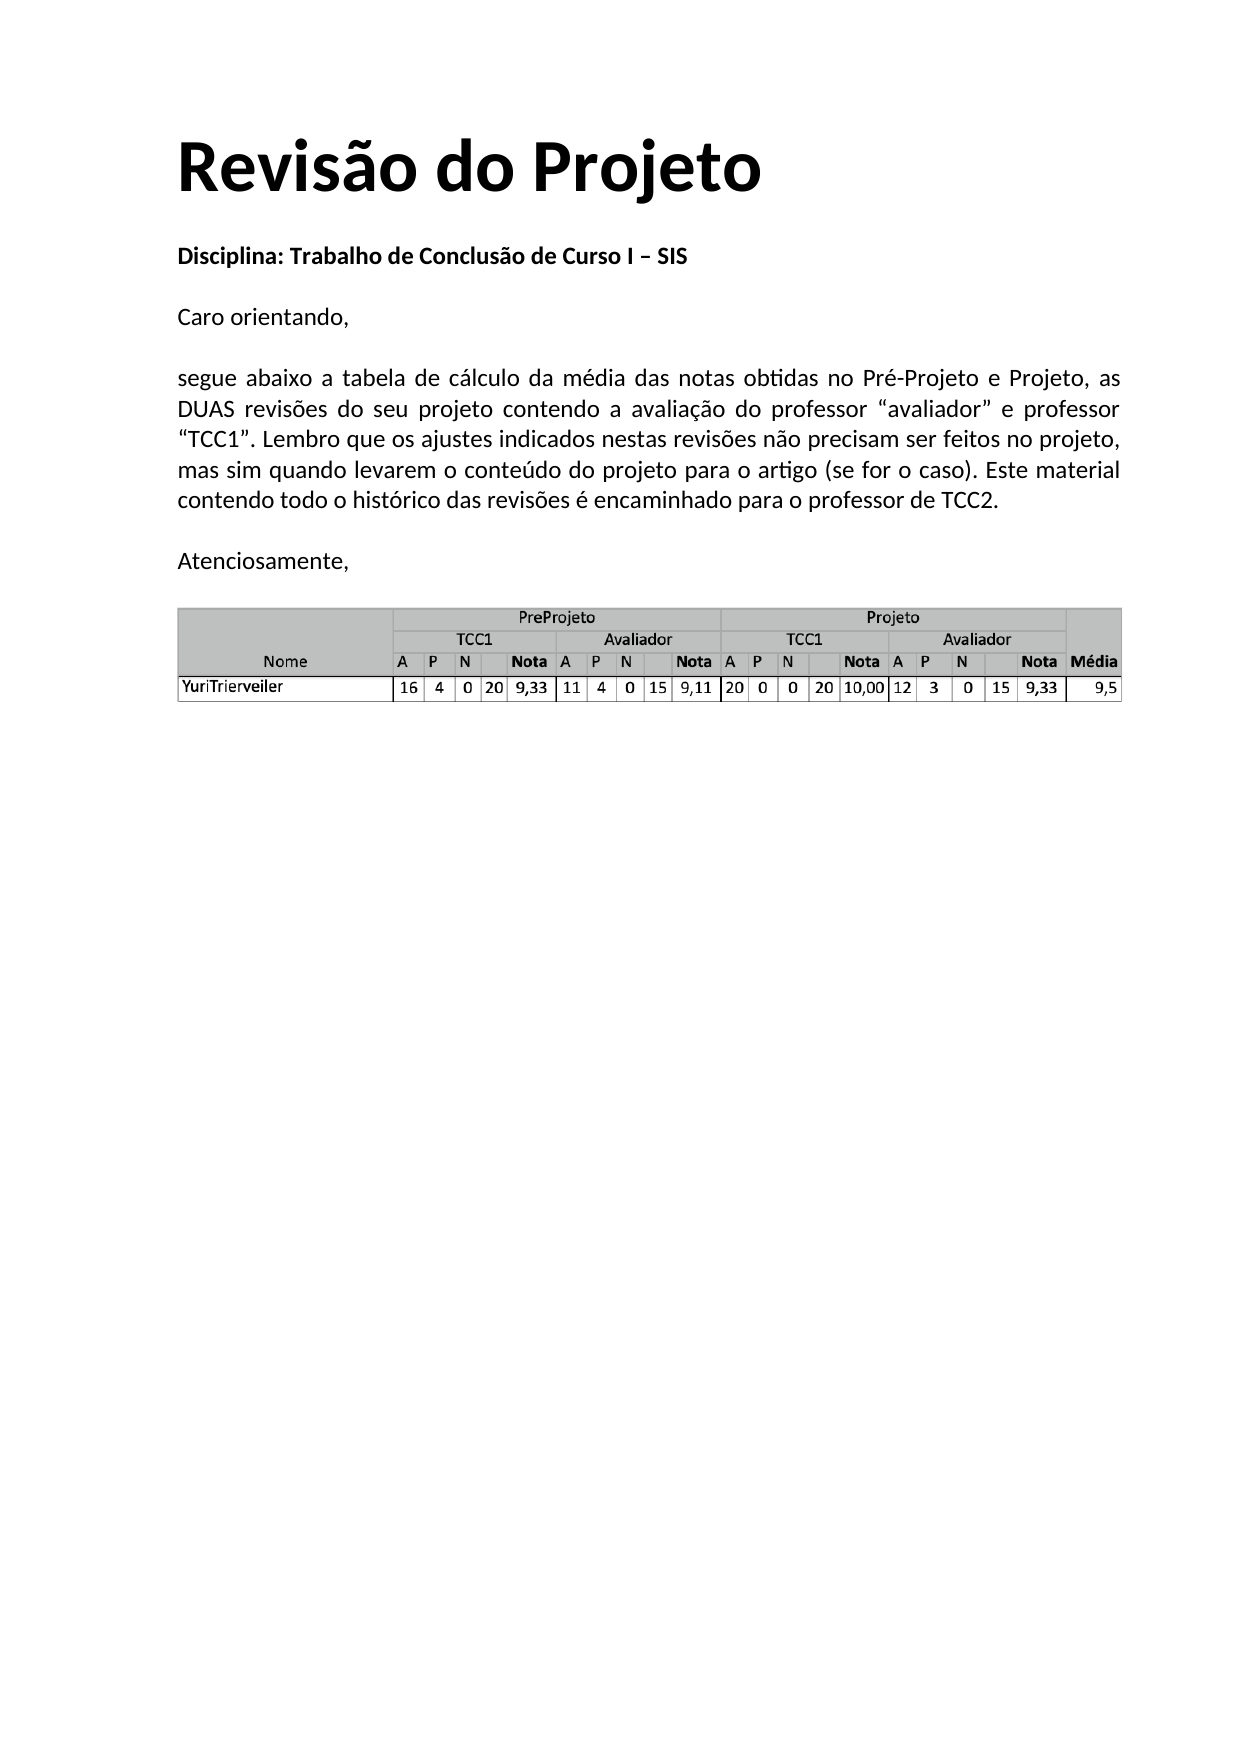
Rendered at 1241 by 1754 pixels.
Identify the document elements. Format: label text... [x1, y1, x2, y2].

text Caro orientando, [177, 301, 1122, 332]
text segue abaixo a tabela de cálculo da média das notas obtidas no Pré-Projeto e Projeto, as DUAS revisões do seu projeto contendo a avaliação do professor “avaliador” e professor “TCC1”. Lembro que os ajustes indicados nestas revisões não precisam ser feitos no projeto, mas sim quando levarem o conteúdo do projeto para o artigo (se for o caso). Este material contendo todo o histórico das revisões é encaminhado para o professor de TCC2. [177, 362, 1122, 515]
text Revisão do Projeto [177, 118, 1122, 210]
text Atenciosamente, [177, 545, 1122, 576]
picture [177, 606, 1123, 702]
text Disciplina: Trabalho de Conclusão de Curso I – SIS [177, 240, 1122, 271]
